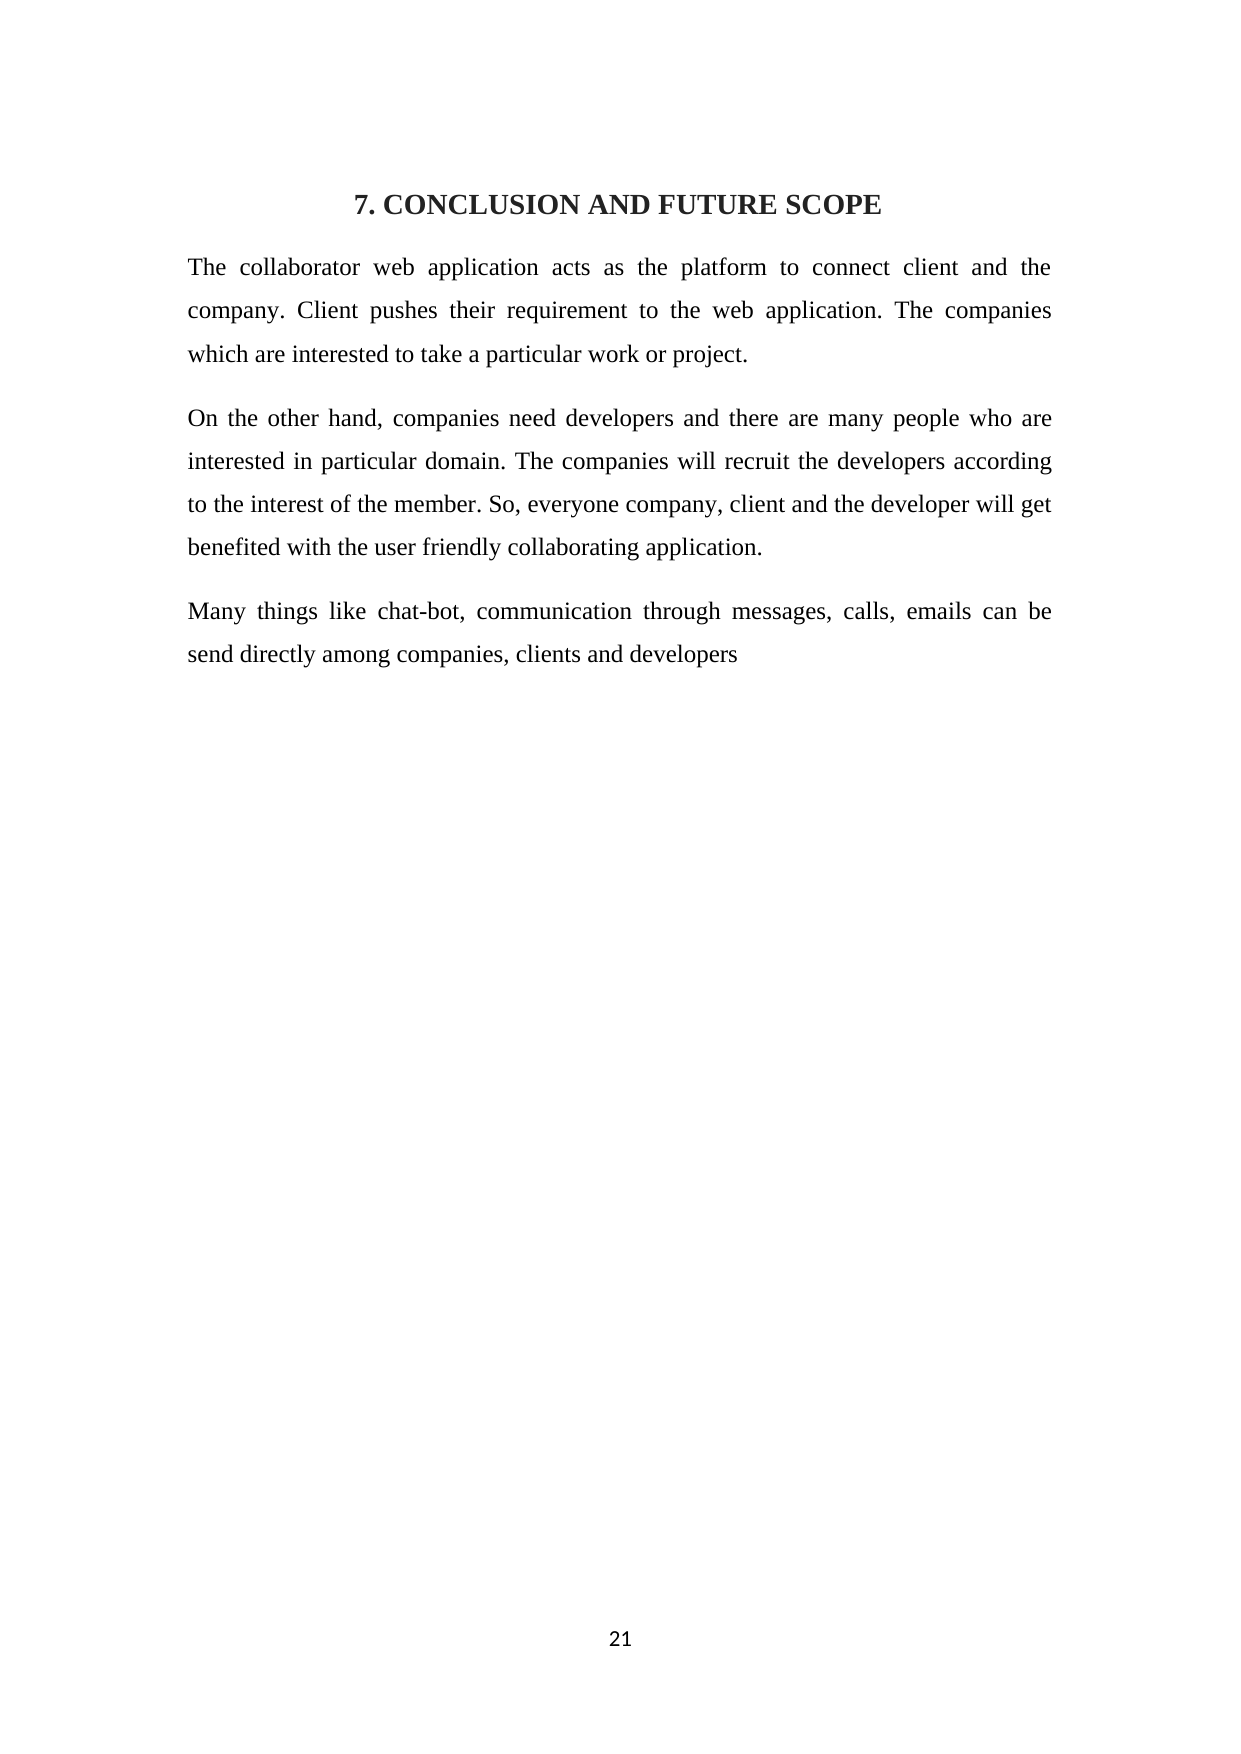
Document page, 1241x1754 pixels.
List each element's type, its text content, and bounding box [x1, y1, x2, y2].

text 7. CONCLUSION AND FUTURE SCOPE [187, 187, 1048, 221]
text On the other hand, companies need developers and there are many people who are interested in particular domain. The companies will recruit the developers according to the interest of the member. So, everyone company, client and the developer will get benefited with the user friendly collaborating application. [187, 403, 1053, 561]
text The collaborator web application acts as the platform to connect client and the company. Client pushes their requirement to the web application. The companies which are interested to take a particular work or project. [187, 252, 1053, 367]
text Many things like chat-bot, communication through messages, calls, emails can be send directly among companies, clients and developers [187, 596, 1053, 668]
